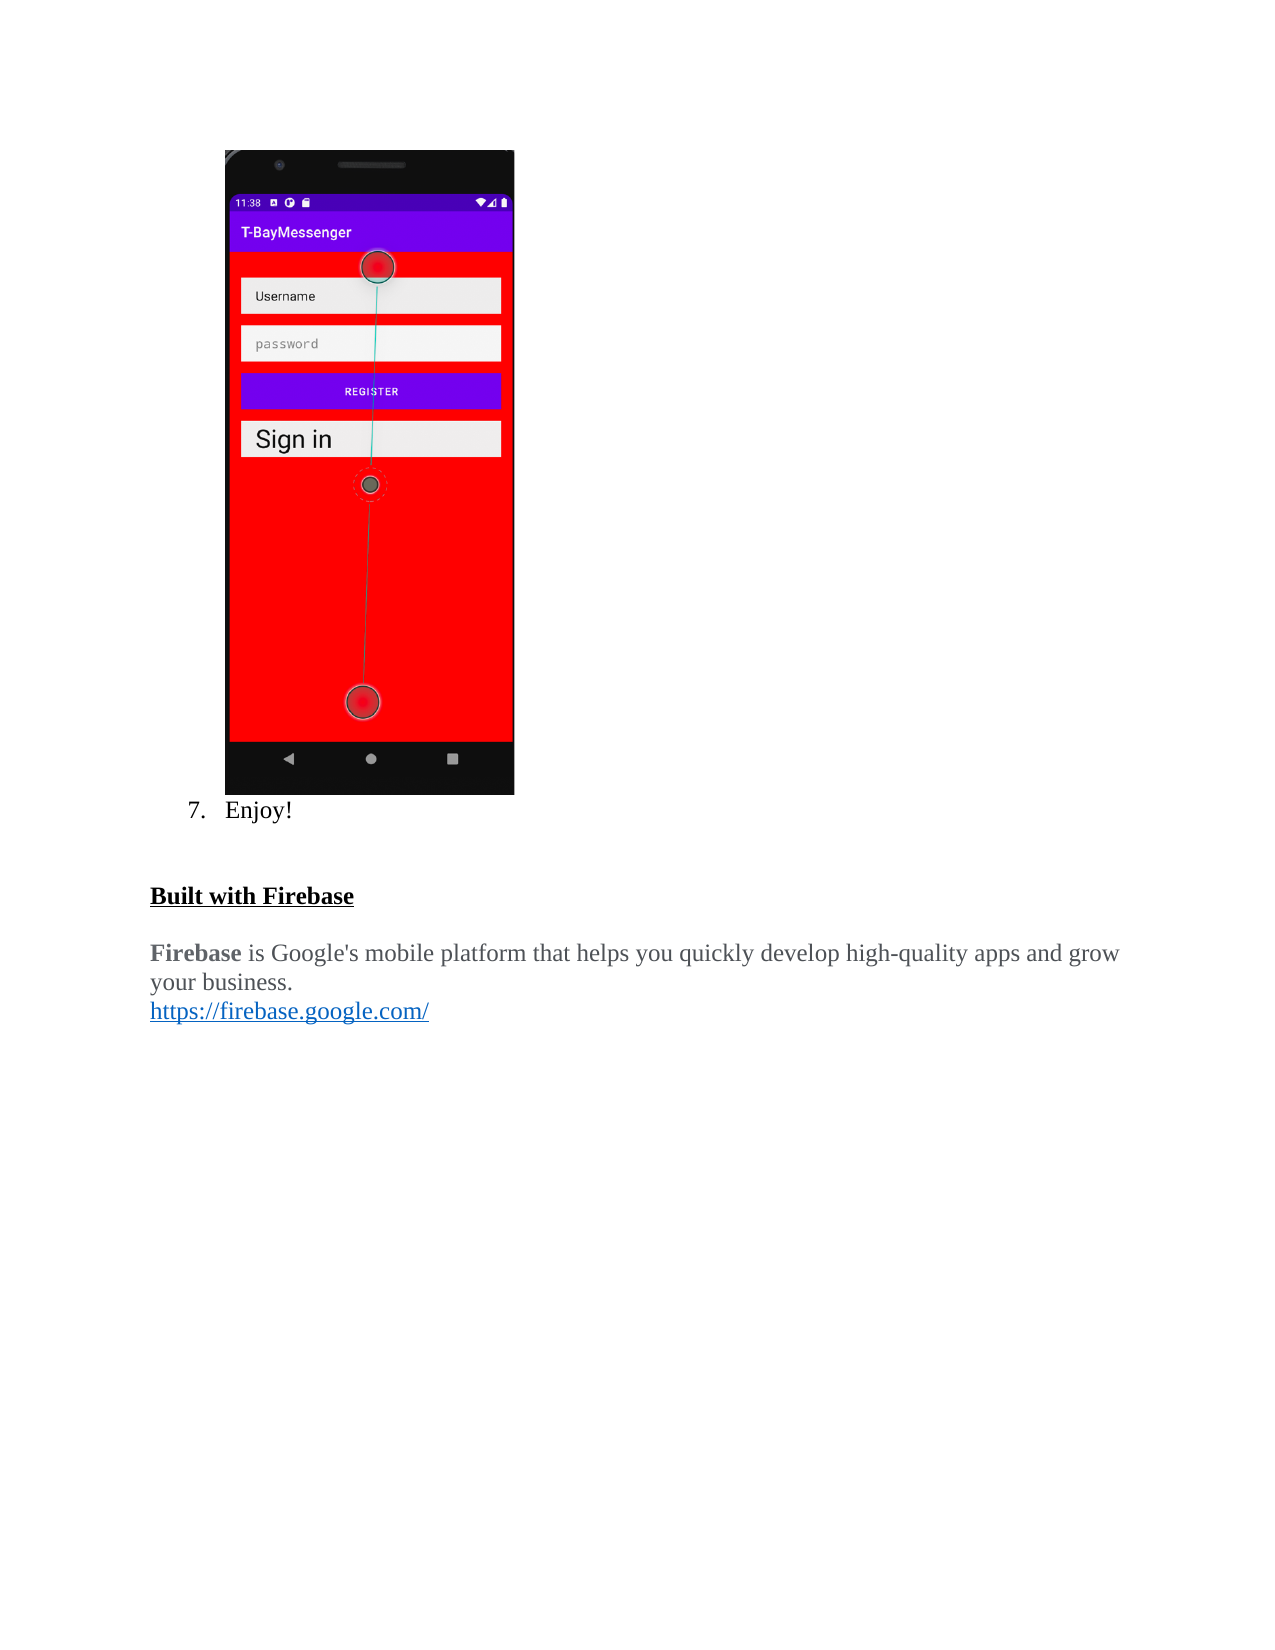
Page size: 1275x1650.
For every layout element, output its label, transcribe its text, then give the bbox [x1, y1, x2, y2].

text Firebase is Google's mobile platform that helps you quickly develop high-quality apps and grow your business. [150, 938, 1125, 996]
text Built with Firebase [150, 881, 1125, 910]
list Enjoy! [187, 795, 1125, 823]
text https://firebase.google.com/ [150, 996, 1125, 1025]
picture [225, 150, 515, 795]
